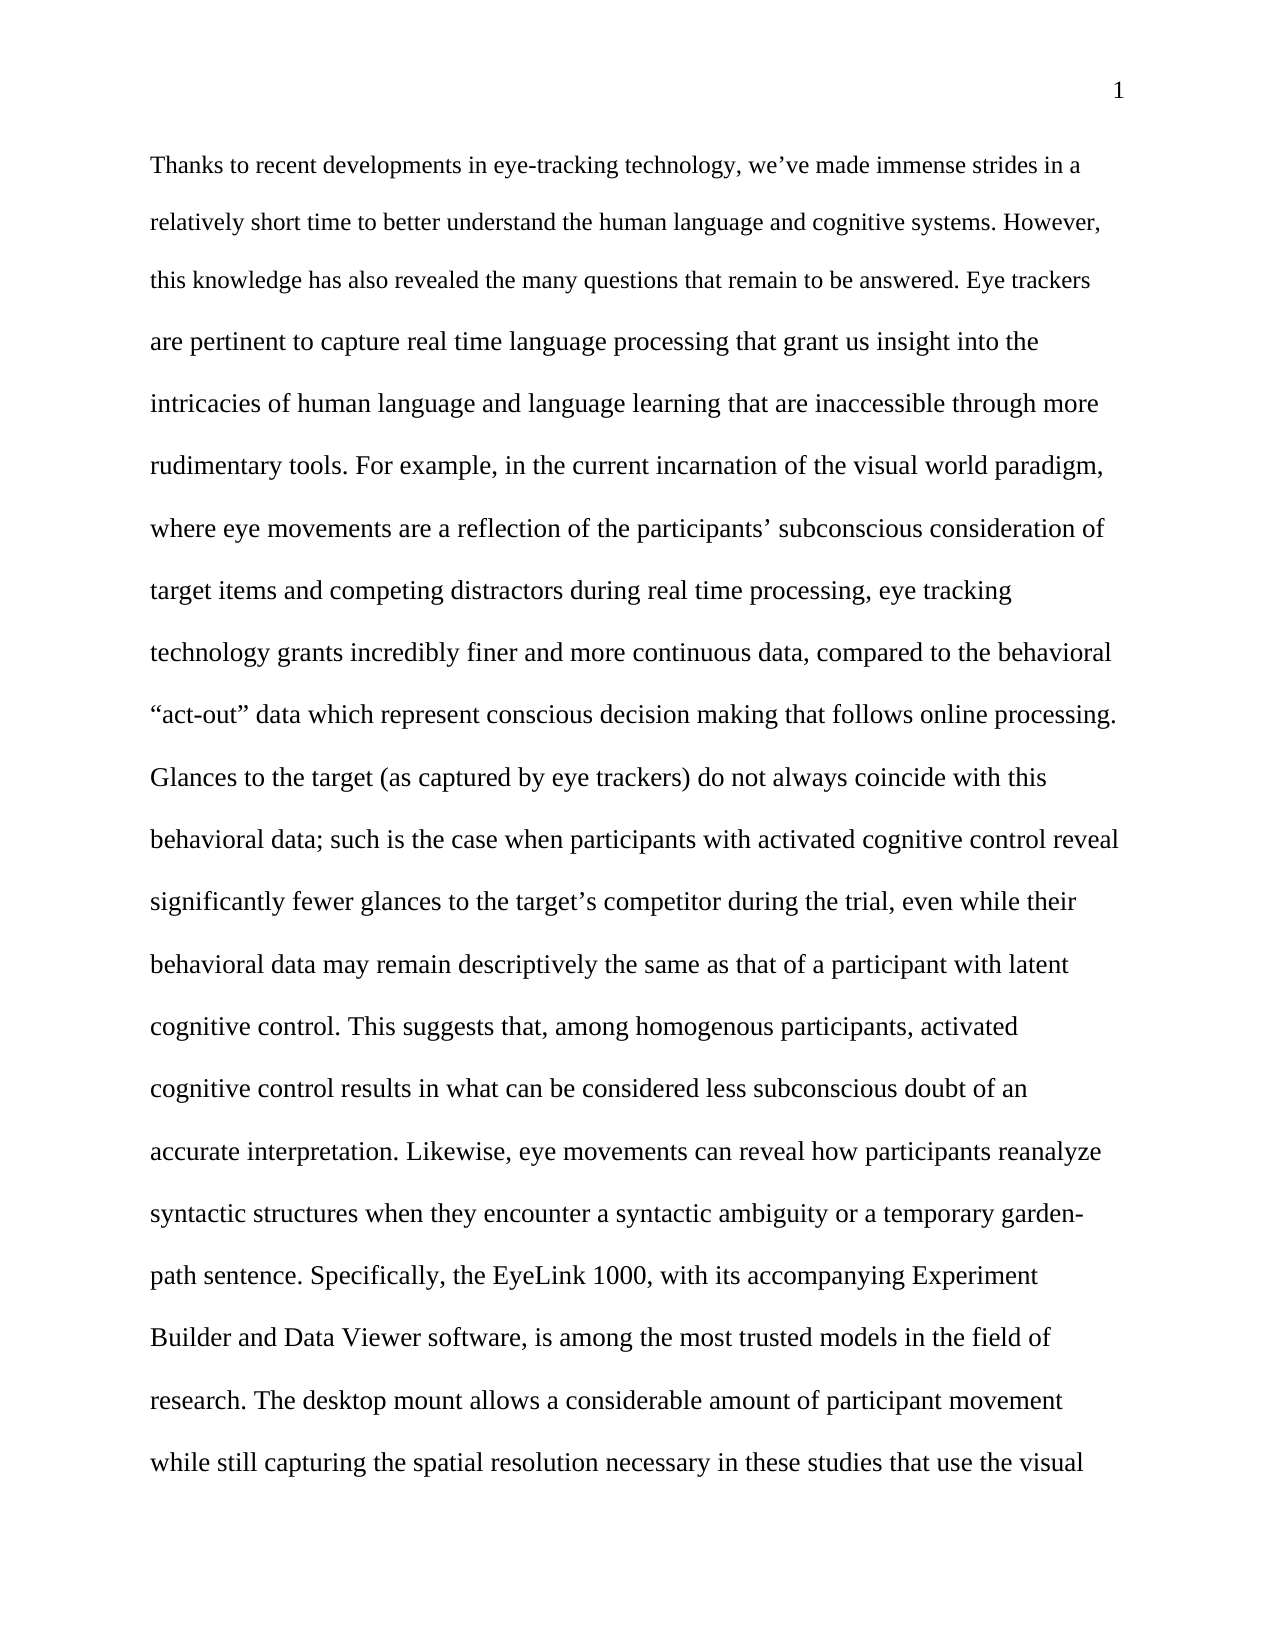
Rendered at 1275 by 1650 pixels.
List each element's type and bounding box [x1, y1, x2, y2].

text [150, 150, 1125, 1477]
